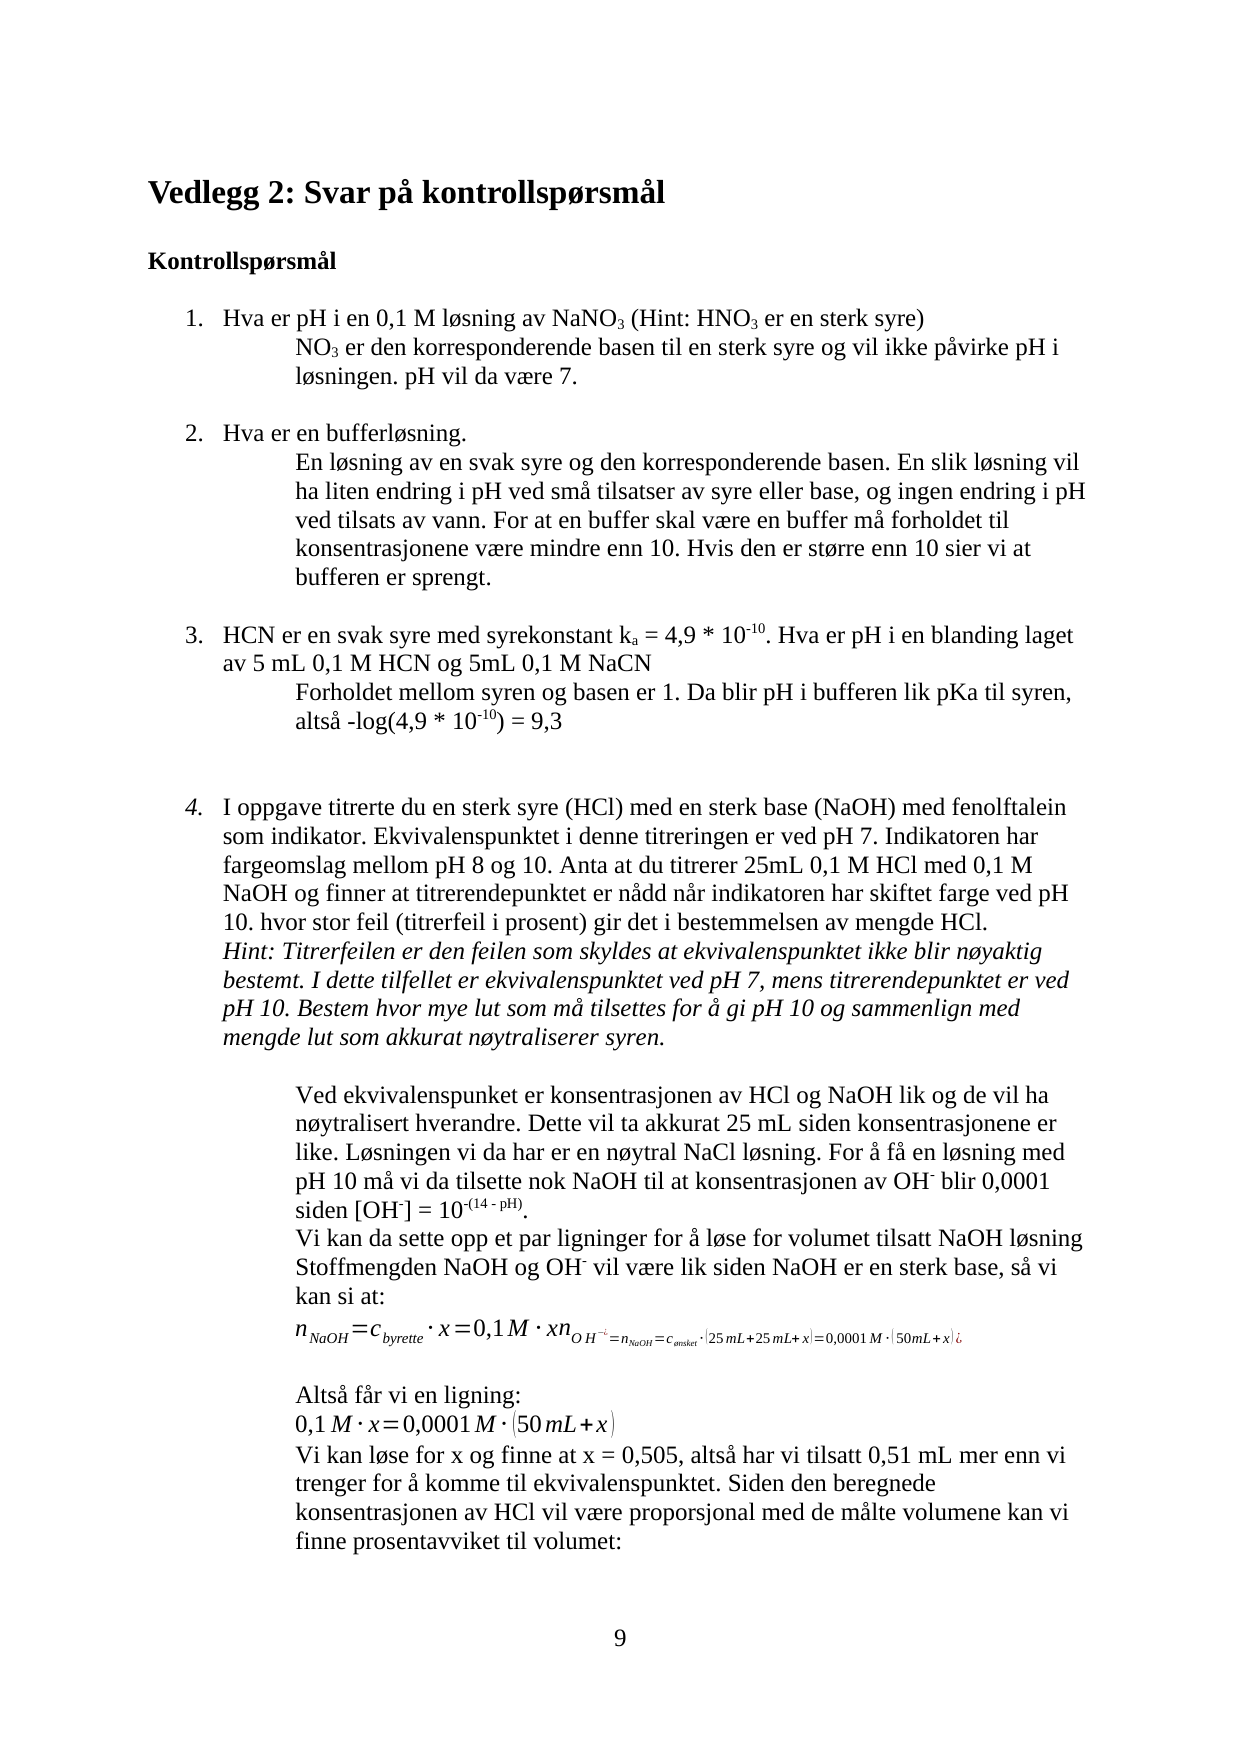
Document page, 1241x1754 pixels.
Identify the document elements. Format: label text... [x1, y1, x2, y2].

text finne prosentavviket til volumet: [148, 1526, 1093, 1555]
text Vi kan løse for x og finne at x = 0,505, altså har vi tilsatt 0,51 mL mer enn vi [148, 1440, 1093, 1468]
subtitle Vedlegg 2: Svar på kontrollspørsmål [148, 173, 1093, 211]
text Kontrollspørsmål [148, 246, 1093, 275]
list Hva er pH i en 0,1 M løsning av NaNO3 (Hint: HNO3 er en sterk syre) [185, 303, 1093, 332]
list Forholdet mellom syren og basen er 1. Da blir pH i bufferen lik pKa til syren, altså -log(4,9 * 10-10) = 9,3 [295, 677, 1093, 735]
list Altså får vi en ligning: [295, 1380, 1093, 1409]
list HCN er en svak syre med syrekonstant ka = 4,9 * 10-10. Hva er pH i en blanding laget av 5 mL 0,1 M HCN og 5mL 0,1 M NaCN [185, 620, 1093, 677]
list Hva er en bufferløsning. [185, 418, 1093, 447]
list Ved ekvivalenspunket er konsentrasjonen av HCl og NaOH lik og de vil ha nøytralisert hverandre. Dette vil ta akkurat 25 mL siden konsentrasjonene er like. Løsningen vi da har er en nøytral NaCl løsning. For å få en løsning med pH 10 må vi da tilsette nok NaOH til at konsentrasjonen av OH- blir 0,0001 siden [OH-] = 10-(14 - pH). [295, 1080, 1093, 1223]
list I oppgave titrerte du en sterk syre (HCl) med en sterk base (NaOH) med fenolftalein som indikator. Ekvivalenspunktet i denne titreringen er ved pH 7. Indikatoren har fargeomslag mellom pH 8 og 10. Anta at du titrerer 25mL 0,1 M HCl med 0,1 M NaOH og finner at titrerendepunktet er nådd når indikatoren har skiftet farge ved pH 10. hvor stor feil (titrerfeil i prosent) gir det i bestemmelsen av mengde HCl. [185, 792, 1093, 936]
text konsentrasjonen av HCl vil være proporsjonal med de målte volumene kan vi [148, 1497, 1093, 1526]
text trenger for å komme til ekvivalenspunktet. Siden den beregnede [148, 1468, 1093, 1497]
list Stoffmengden NaOH og OH- vil være lik siden NaOH er en sterk base, så vi kan si at: [295, 1252, 1093, 1310]
text NO3 er den korresponderende basen til en sterk syre og vil ikke påvirke pH i løsningen. pH vil da være 7. [295, 332, 1093, 390]
text En løsning av en svak syre og den korresponderende basen. En slik løsning vil ha liten endring i pH ved små tilsatser av syre eller base, og ingen endring i pH ved tilsats av vann. For at en buffer skal være en buffer må forholdet til konsentrasjonene være mindre enn 10. Hvis den er større enn 10 sier vi at bufferen er sprengt. [295, 447, 1093, 591]
list Vi kan da sette opp et par ligninger for å løse for volumet tilsatt NaOH løsning [295, 1223, 1093, 1252]
list Hint: Titrerfeilen er den feilen som skyldes at ekvivalenspunktet ikke blir nøyaktig bestemt. I dette tilfellet er ekvivalenspunktet ved pH 7, mens titrerendepunktet er ved pH 10. Bestem hvor mye lut som må tilsettes for å gi pH 10 og sammenlign med mengde lut som akkurat nøytraliserer syren. [223, 936, 1093, 1051]
